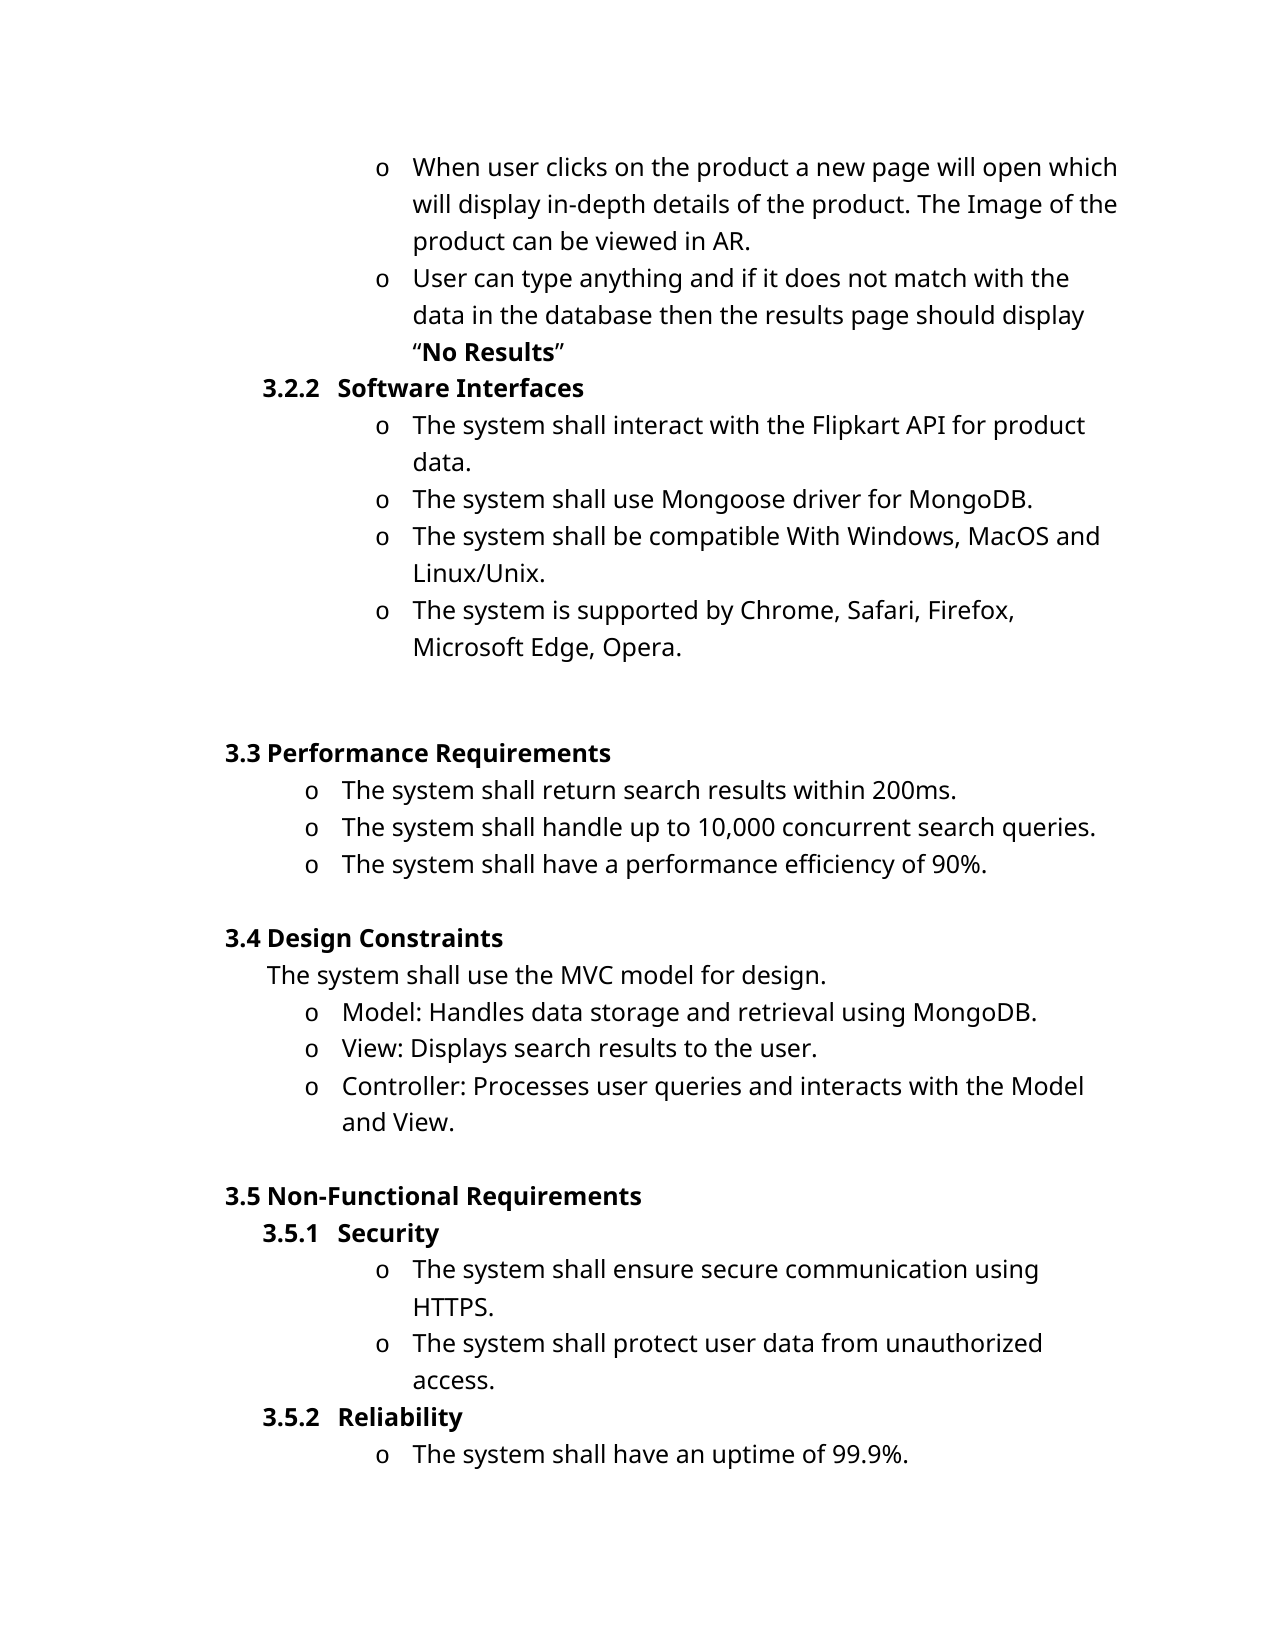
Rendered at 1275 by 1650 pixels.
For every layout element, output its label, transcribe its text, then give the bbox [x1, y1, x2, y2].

list When user clicks on the product a new page will open which will display in-depth details of the product. The Image of the product can be viewed in AR. [375, 150, 1125, 258]
list The system shall be compatible With Windows, MacOS and Linux/Unix. [375, 518, 1125, 589]
list Design Constraints [225, 921, 1125, 955]
list The system shall use the MVC model for design. [267, 957, 1125, 991]
list The system shall handle up to 10,000 concurrent search queries. [304, 810, 1125, 844]
list Performance Requirements [225, 736, 1125, 770]
list The system shall have an uptime of 99.9%. [375, 1436, 1125, 1471]
list Controller: Processes user queries and interacts with the Model and View. [304, 1068, 1125, 1139]
list The system shall use Mongoose driver for MongoDB. [375, 482, 1125, 516]
list The system shall ensure secure communication using HTTPS. [375, 1252, 1125, 1323]
list Security [262, 1215, 1125, 1249]
list Model: Handles data storage and retrieval using MongoDB. [304, 994, 1125, 1028]
list The system shall protect user data from unauthorized access. [375, 1326, 1125, 1397]
list Non-Functional Requirements [225, 1179, 1125, 1213]
list User can type anything and if it does not match with the data in the database then the results page should display “No Results” [375, 261, 1125, 368]
list Software Interfaces [262, 371, 1125, 405]
list The system shall interact with the Flipkart API for product data. [375, 408, 1125, 479]
list View: Displays search results to the user. [304, 1031, 1125, 1065]
list Reliability [262, 1400, 1125, 1434]
list The system shall return search results within 200ms. [304, 773, 1125, 807]
list The system is supported by Chrome, Safari, Firefox, Microsoft Edge, Opera. [375, 592, 1125, 663]
list The system shall have a performance efficiency of 90%. [304, 847, 1125, 881]
